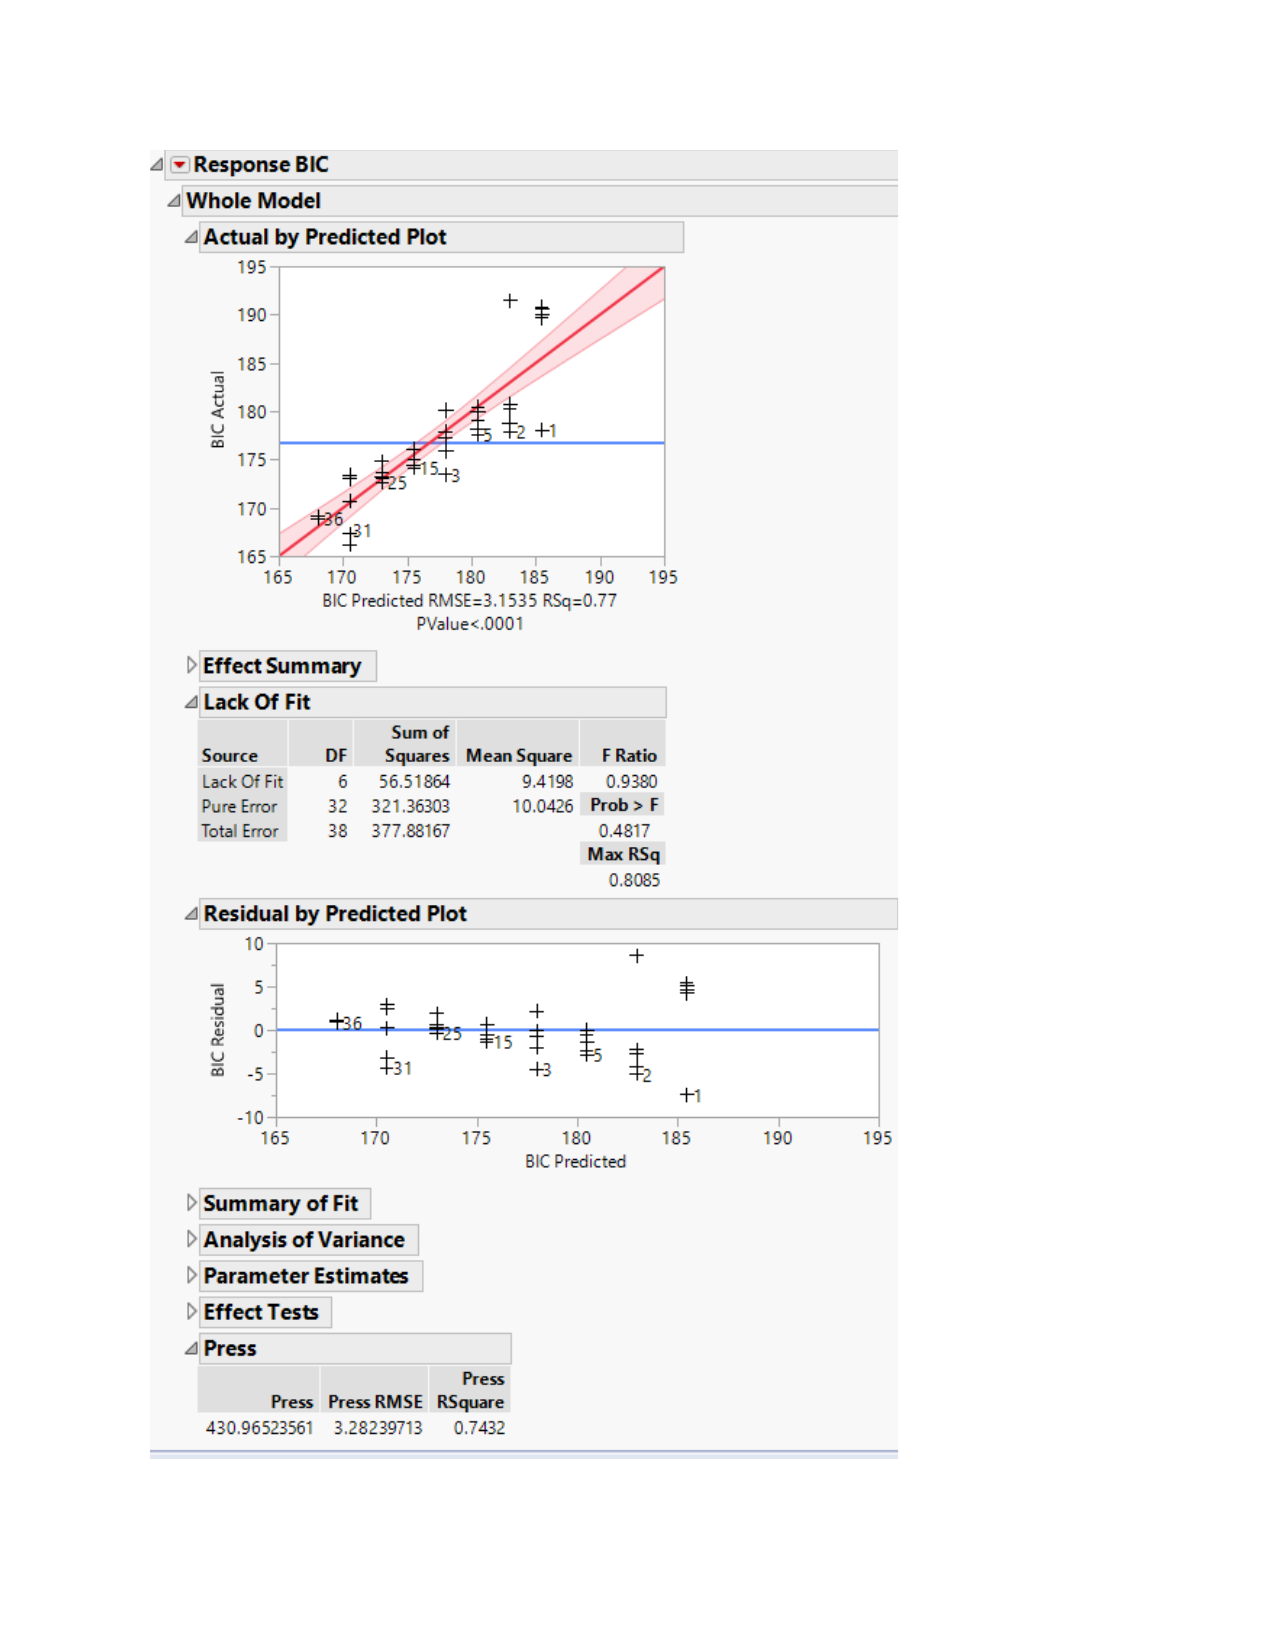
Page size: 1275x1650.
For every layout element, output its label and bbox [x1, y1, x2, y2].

picture [150, 150, 899, 1459]
